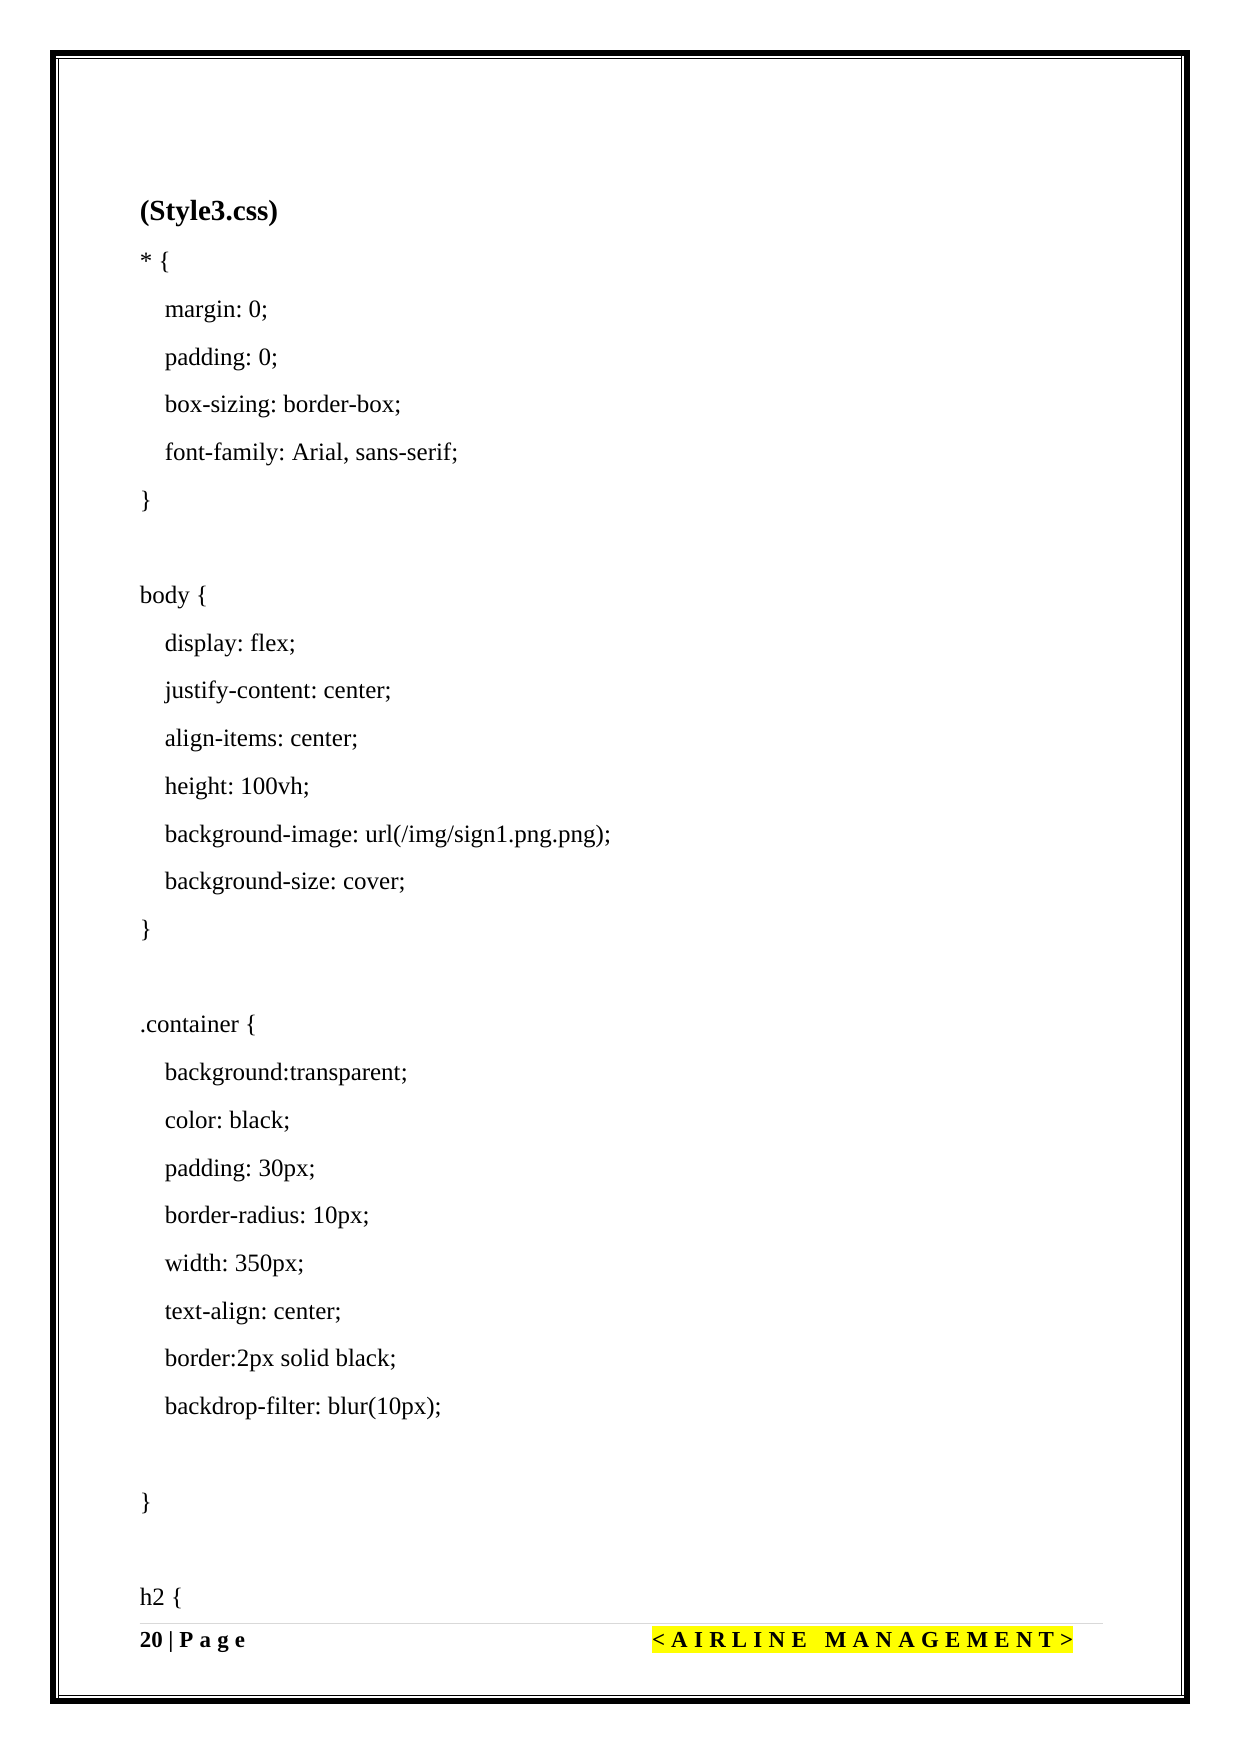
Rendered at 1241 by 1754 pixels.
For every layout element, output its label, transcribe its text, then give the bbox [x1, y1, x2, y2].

text border-radius: 10px; [139, 1200, 1103, 1229]
text h2 { [139, 1582, 1103, 1611]
text font-family: Arial, sans-serif; [139, 437, 1103, 466]
text (Style3.css) [139, 193, 1103, 227]
text text-align: center; [139, 1296, 1103, 1324]
text width: 350px; [139, 1248, 1103, 1277]
text } [139, 914, 1103, 943]
text } [139, 485, 1103, 513]
text background:transparent; [139, 1057, 1103, 1086]
text height: 100vh; [139, 771, 1103, 800]
text border:2px solid black; [139, 1343, 1103, 1372]
text * { [139, 246, 1103, 275]
text box-sizing: border-box; [139, 389, 1103, 418]
text display: flex; [139, 628, 1103, 657]
text margin: 0; [139, 294, 1103, 323]
text .container { [139, 1009, 1103, 1038]
text padding: 0; [139, 342, 1103, 370]
text background-size: cover; [139, 866, 1103, 895]
text align-items: center; [139, 723, 1103, 752]
text background-image: url(/img/sign1.png.png); [139, 819, 1103, 847]
text padding: 30px; [139, 1153, 1103, 1181]
text } [139, 1487, 1103, 1515]
text backdrop-filter: blur(10px); [139, 1391, 1103, 1420]
text body { [139, 580, 1103, 609]
text color: black; [139, 1105, 1103, 1134]
text justify-content: center; [139, 676, 1103, 704]
